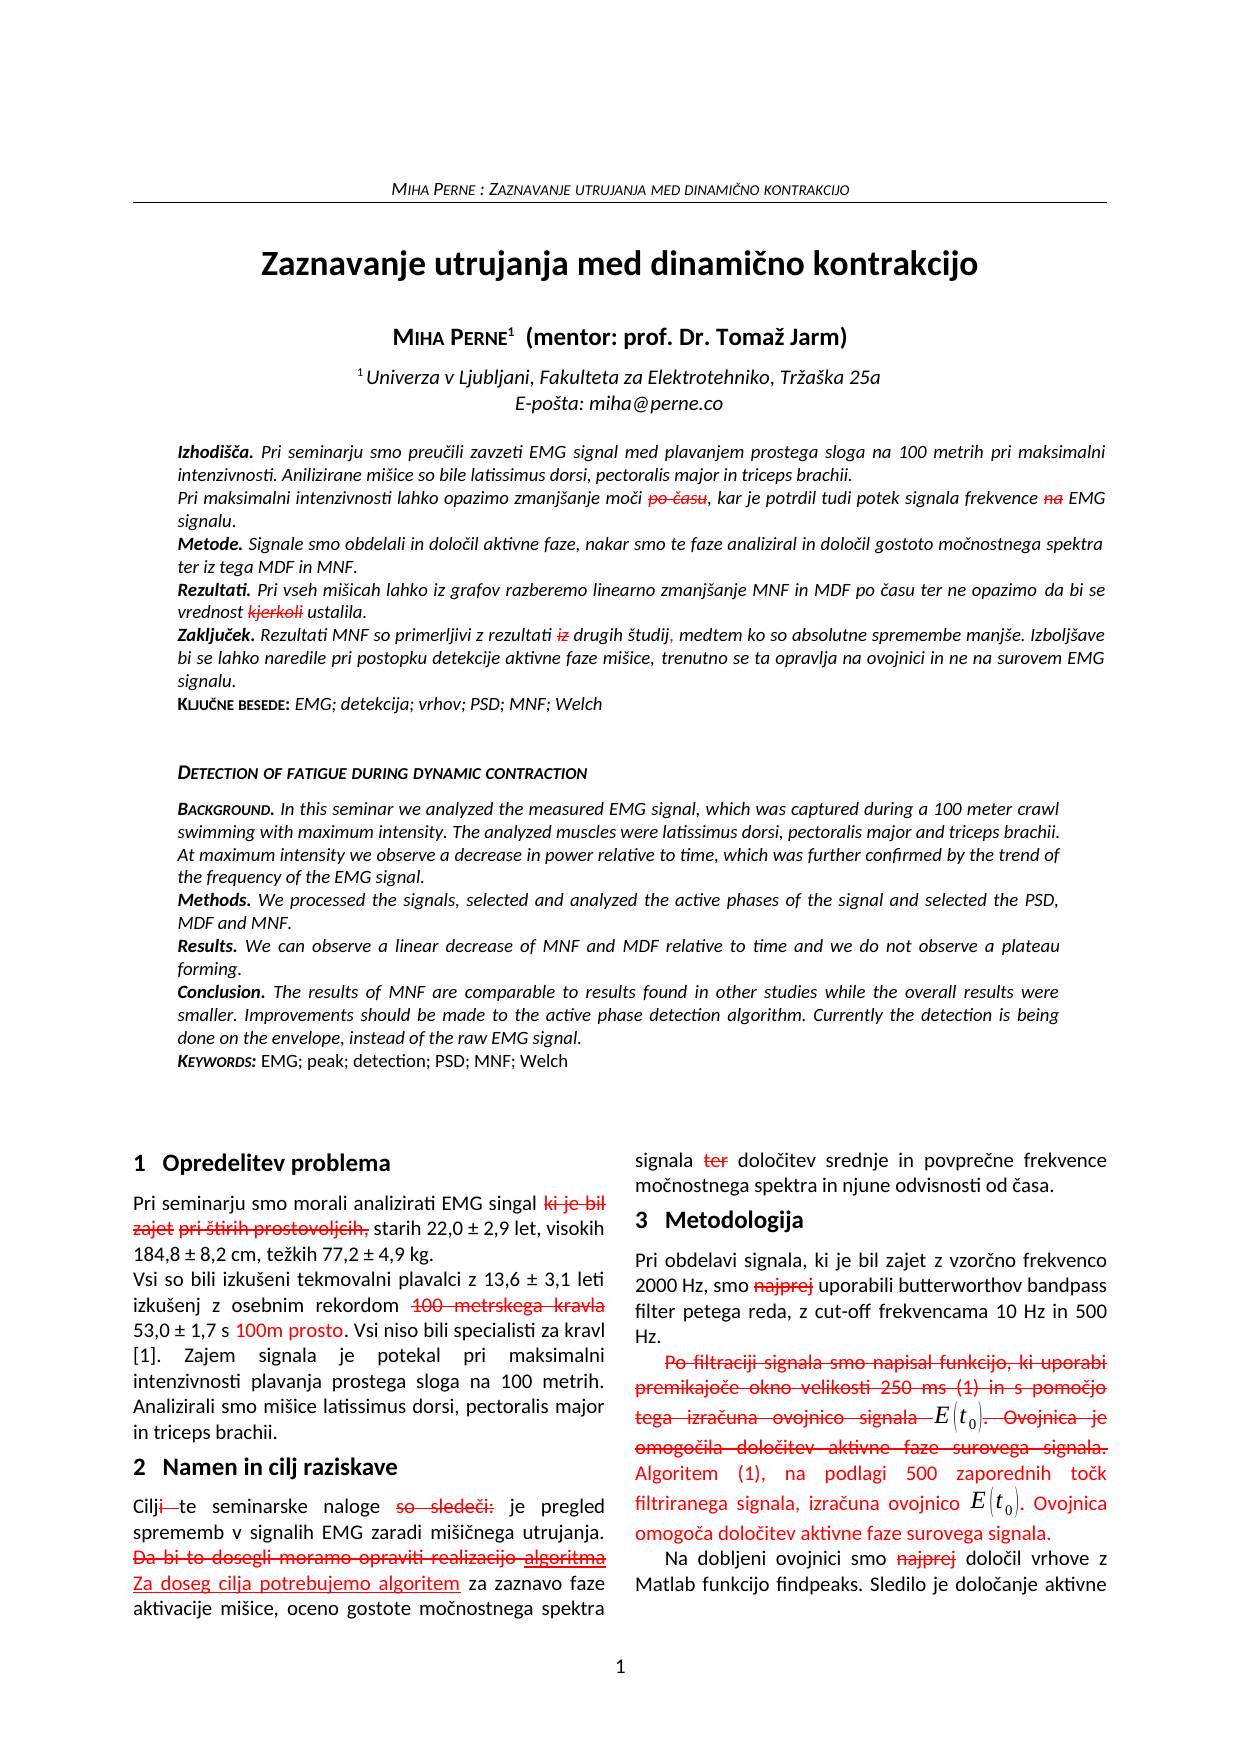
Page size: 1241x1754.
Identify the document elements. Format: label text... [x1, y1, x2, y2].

text Keywords: EMG; peak; detection; PSD; MNF; Welch [177, 1049, 1063, 1072]
text E-pošta: miha@perne.co [133, 390, 1107, 415]
text Conclusion. The results of MNF are comparable to results found in other studies while the overall results were smaller. Improvements should be made to the active phase detection algorithm. Currently the detection is being done on the envelope, instead of the raw EMG signal. [177, 980, 1063, 1049]
text Cilji te seminarske naloge so sledeči: je pregled sprememb v signalih EMG zaradi mišičnega utrujanja. Da bi to dosegli moramo opraviti realizacijo algoritma Za doseg cilja potrebujemo algoritem za zaznavo faze aktivacije mišice, oceno gostote močnostnega spektra signala ter določitev srednje in povprečne frekvence močnostnega spektra in njune odvisnosti od časa. [133, 1494, 605, 1558]
title Detection of fatigue during dynamic contraction [177, 759, 1063, 784]
text Po filtraciji signala smo napisal funkcijo, ki uporabi premikajoče okno velikosti 250 ms (1) in s pomočjo tega izračuna ovojnico signala . Ovojnica je omogočila določitev aktivne faze surovega signala. Algoritem (1), na podlagi 500 zaporednih točk filtriranega signala, izračuna ovojnico . Ovojnica omogoča določitev aktivne faze surovega signala. [635, 1389, 1107, 1448]
text Background. In this seminar we analyzed the measured EMG signal, which was captured during a 100 meter crawl swimming with maximum intensity. The analyzed muscles were latissimus dorsi, pectoralis major and triceps brachii. At maximum intensity we observe a decrease in power relative to time, which was further confirmed by the trend of the frequency of the EMG signal. [177, 797, 1063, 889]
text Vsi so bili izkušeni tekmovalni plavalci z 13,6 ± 3,1 leti izkušenj z osebnim rekordom 100 metrskega kravla 53,0 ± 1,7 s 100m prosto. Vsi niso bili specialisti za kravl [1]. Zajem signala je potekal pri maksimalni intenzivnosti plavanja prostega sloga na 100 metrih. Analizirali smo mišice latissimus dorsi, pectoralis major in triceps brachii. [133, 1266, 605, 1444]
text Izhodišča. Pri seminarju smo preučili zavzeti EMG signal med plavanjem prostega sloga na 100 metrih pri maksimalni intenzivnosti. Anilizirane mišice so bile latissimus dorsi, pectoralis major in triceps brachii. [177, 440, 1107, 486]
text Zaključek. Rezultati MNF so primerljivi z rezultati iz drugih študij, medtem ko so absolutne spremembe manjše. Izboljšave bi se lahko naredile pri postopku detekcije aktivne faze mišice, trenutno se ta opravlja na ovojnici in ne na surovem EMG signalu. [177, 624, 1107, 692]
text Po filtraciji signala smo napisal funkcijo, ki uporabi premikajoče okno velikosti 250 ms (1) in s pomočjo tega izračuna ovojnico signala . Ovojnica je omogočila določitev aktivne faze surovega signala. Algoritem (1), na podlagi 500 zaporednih točk filtriranega signala, izračuna ovojnico . Ovojnica omogoča določitev aktivne faze surovega signala. [635, 1450, 1107, 1545]
text Cilji te seminarske naloge so sledeči: je pregled sprememb v signalih EMG zaradi mišičnega utrujanja. Da bi to dosegli moramo opraviti realizacijo algoritma Za doseg cilja potrebujemo algoritem za zaznavo faze aktivacije mišice, oceno gostote močnostnega spektra signala ter določitev srednje in povprečne frekvence močnostnega spektra in njune odvisnosti od časa. [635, 1147, 1107, 1198]
text Pri maksimalni intenzivnosti lahko opazimo zmanjšanje moči po času, kar je potrdil tudi potek signala frekvence na EMG signalu. [177, 486, 1107, 532]
subtitle Metodologija [635, 1204, 1107, 1235]
subtitle Namen in cilj raziskave [133, 1451, 605, 1481]
text Pri obdelavi signala, ki je bil zajet z vzorčno frekvenco 2000 Hz, smo najprej uporabili butterworthov bandpass filter petega reda, z cut-off frekvencama 10 Hz in 500 Hz. [635, 1247, 1107, 1349]
text Zaznavanje utrujanja med dinamično kontrakcijo [133, 241, 1107, 284]
subtitle Opredelitev problema [133, 1147, 605, 1178]
text Cilji te seminarske naloge so sledeči: je pregled sprememb v signalih EMG zaradi mišičnega utrujanja. Da bi to dosegli moramo opraviti realizacijo algoritma Za doseg cilja potrebujemo algoritem za zaznavo faze aktivacije mišice, oceno gostote močnostnega spektra signala ter določitev srednje in povprečne frekvence močnostnega spektra in njune odvisnosti od časa. [133, 1560, 605, 1621]
text Pri seminarju smo morali analizirati EMG singal ki je bil zajet pri štirih prostovoljcih, starih 22,0 ± 2,9 let, visokih 184,8 ± 8,2 cm, težkih 77,2 ± 4,9 kg. [133, 1190, 605, 1266]
text 1 Univerza v Ljubljani, Fakulteta za Elektrotehniko, Tržaška 25a [133, 364, 1107, 390]
text Miha Perne1 (mentor: prof. Dr. Tomaž Jarm) [133, 321, 1107, 352]
text Methods. We processed the signals, selected and analyzed the active phases of the signal and selected the PSD, MDF and MNF. [177, 889, 1063, 934]
text Metode. Signale smo obdelali in določil aktivne faze, nakar smo te faze analiziral in določil gostoto močnostnega spektra ter iz tega MDF in MNF. [177, 532, 1107, 578]
text Results. We can observe a linear decrease of MNF and MDF relative to time and we do not observe a plateau forming. [177, 934, 1063, 980]
text Ključne besede: EMG; detekcija; vrhov; PSD; MNF; Welch [177, 692, 1107, 715]
text Rezultati. Pri vseh mišicah lahko iz grafov razberemo linearno zmanjšanje MNF in MDF po času ter ne opazimo da bi se vrednost kjerkoli ustalila. [177, 578, 1107, 624]
